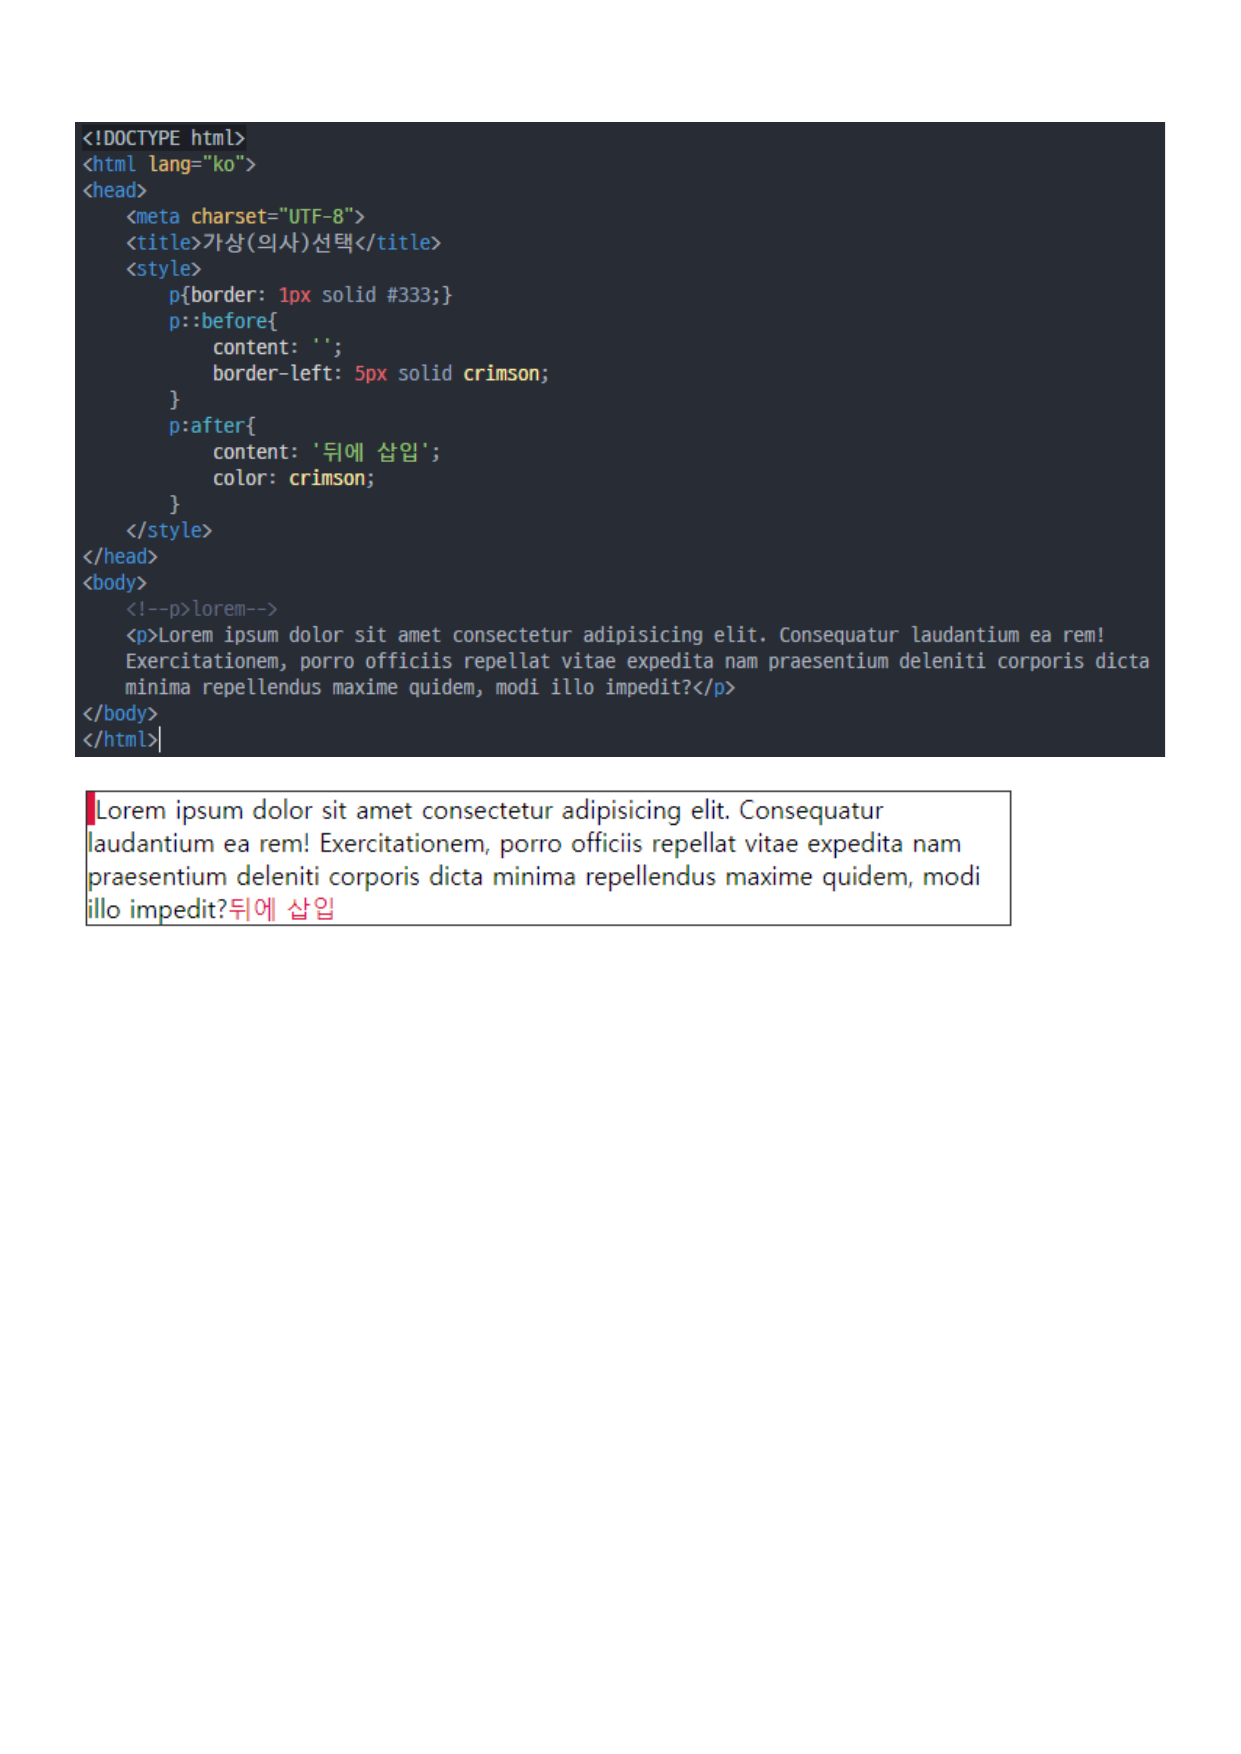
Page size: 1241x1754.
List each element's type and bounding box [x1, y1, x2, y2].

picture [75, 122, 1166, 757]
picture [75, 775, 1018, 942]
